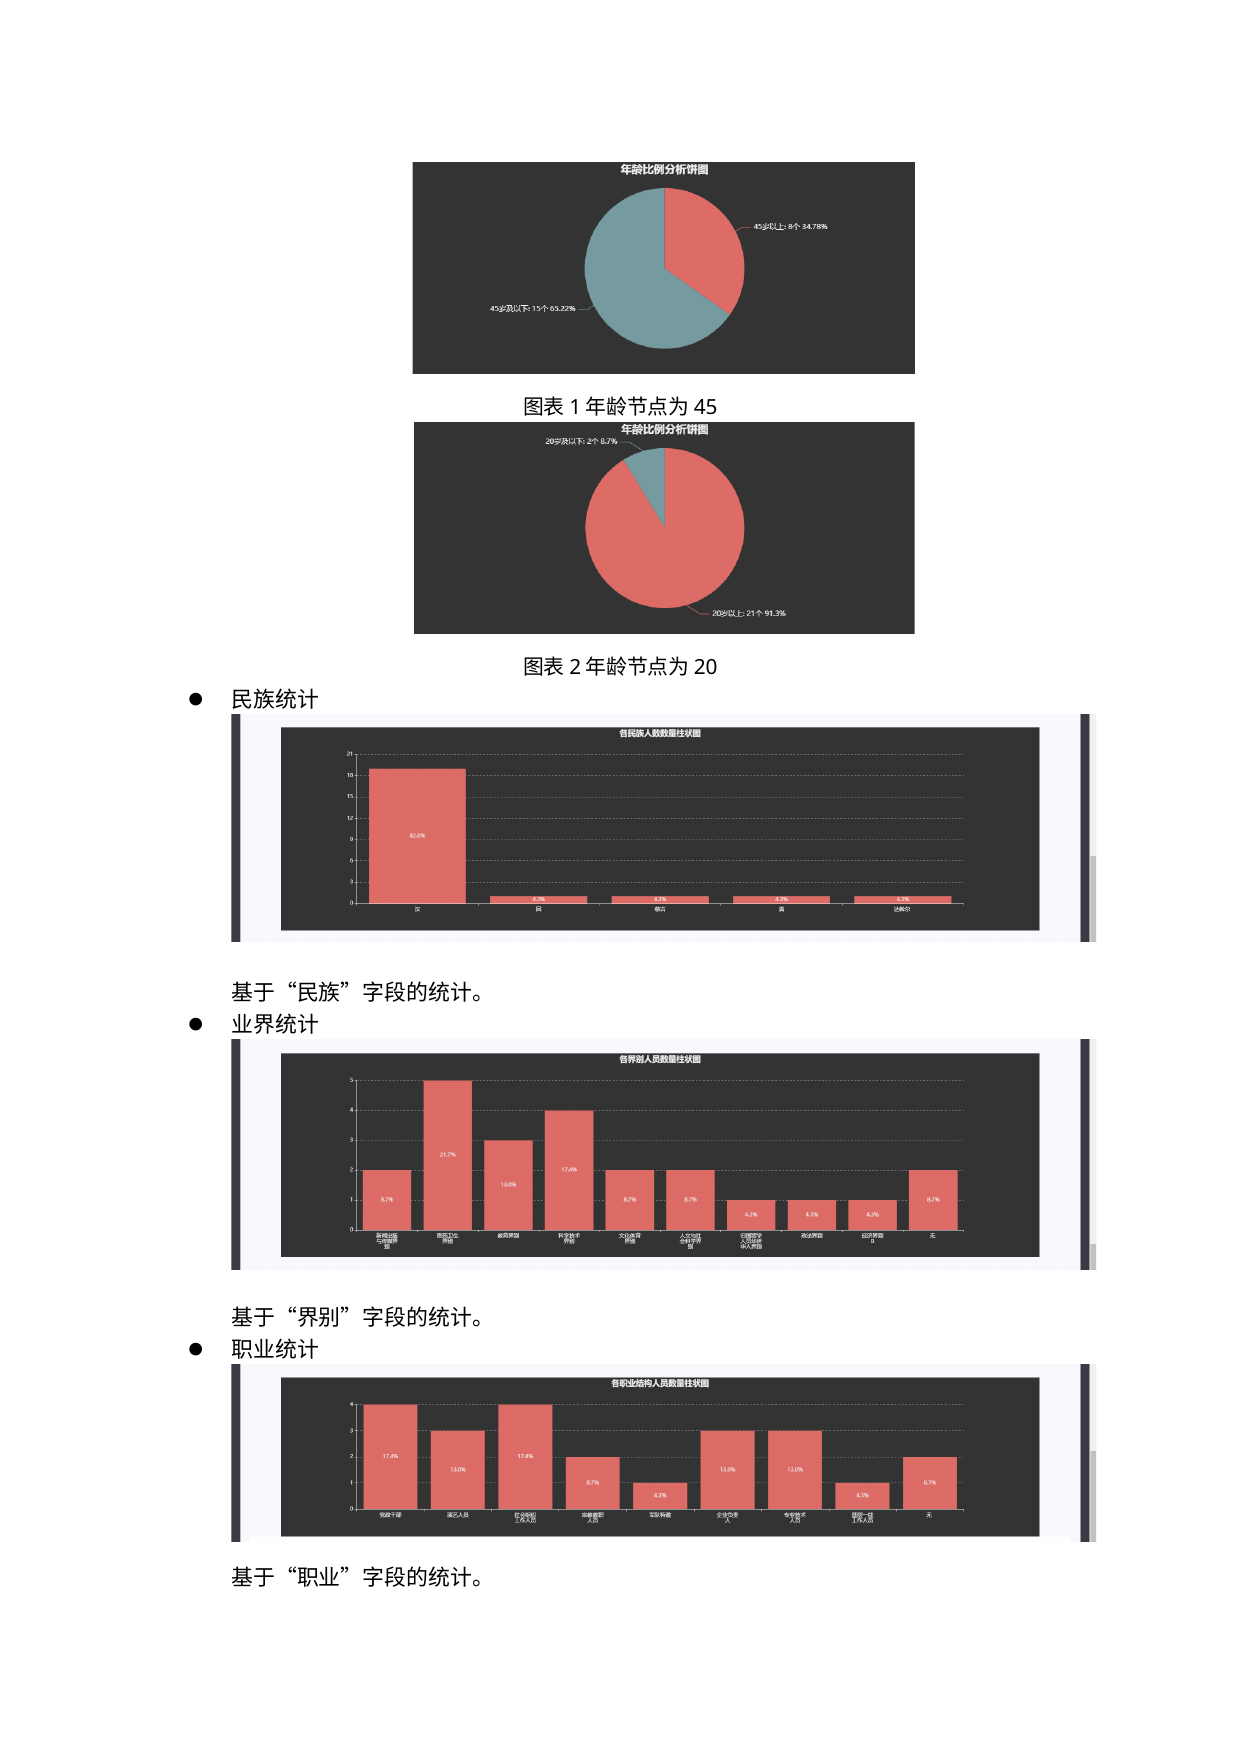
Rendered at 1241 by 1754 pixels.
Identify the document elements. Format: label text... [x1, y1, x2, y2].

list 民族统计 [187, 682, 1053, 714]
picture [412, 162, 915, 374]
picture [231, 1364, 1097, 1542]
picture [231, 714, 1097, 942]
text 图表 2年龄节点为20 [187, 649, 1053, 682]
list 职业统计 [187, 1332, 1053, 1364]
picture [413, 422, 915, 634]
picture [231, 1039, 1097, 1270]
list 基于“职业”字段的统计。 [231, 1559, 1053, 1592]
list 业界统计 [187, 1007, 1053, 1039]
list 基于“界别”字段的统计。 [231, 1299, 1053, 1332]
text 图表 1年龄节点为45 [187, 389, 1053, 422]
list 基于“民族”字段的统计。 [231, 974, 1053, 1007]
